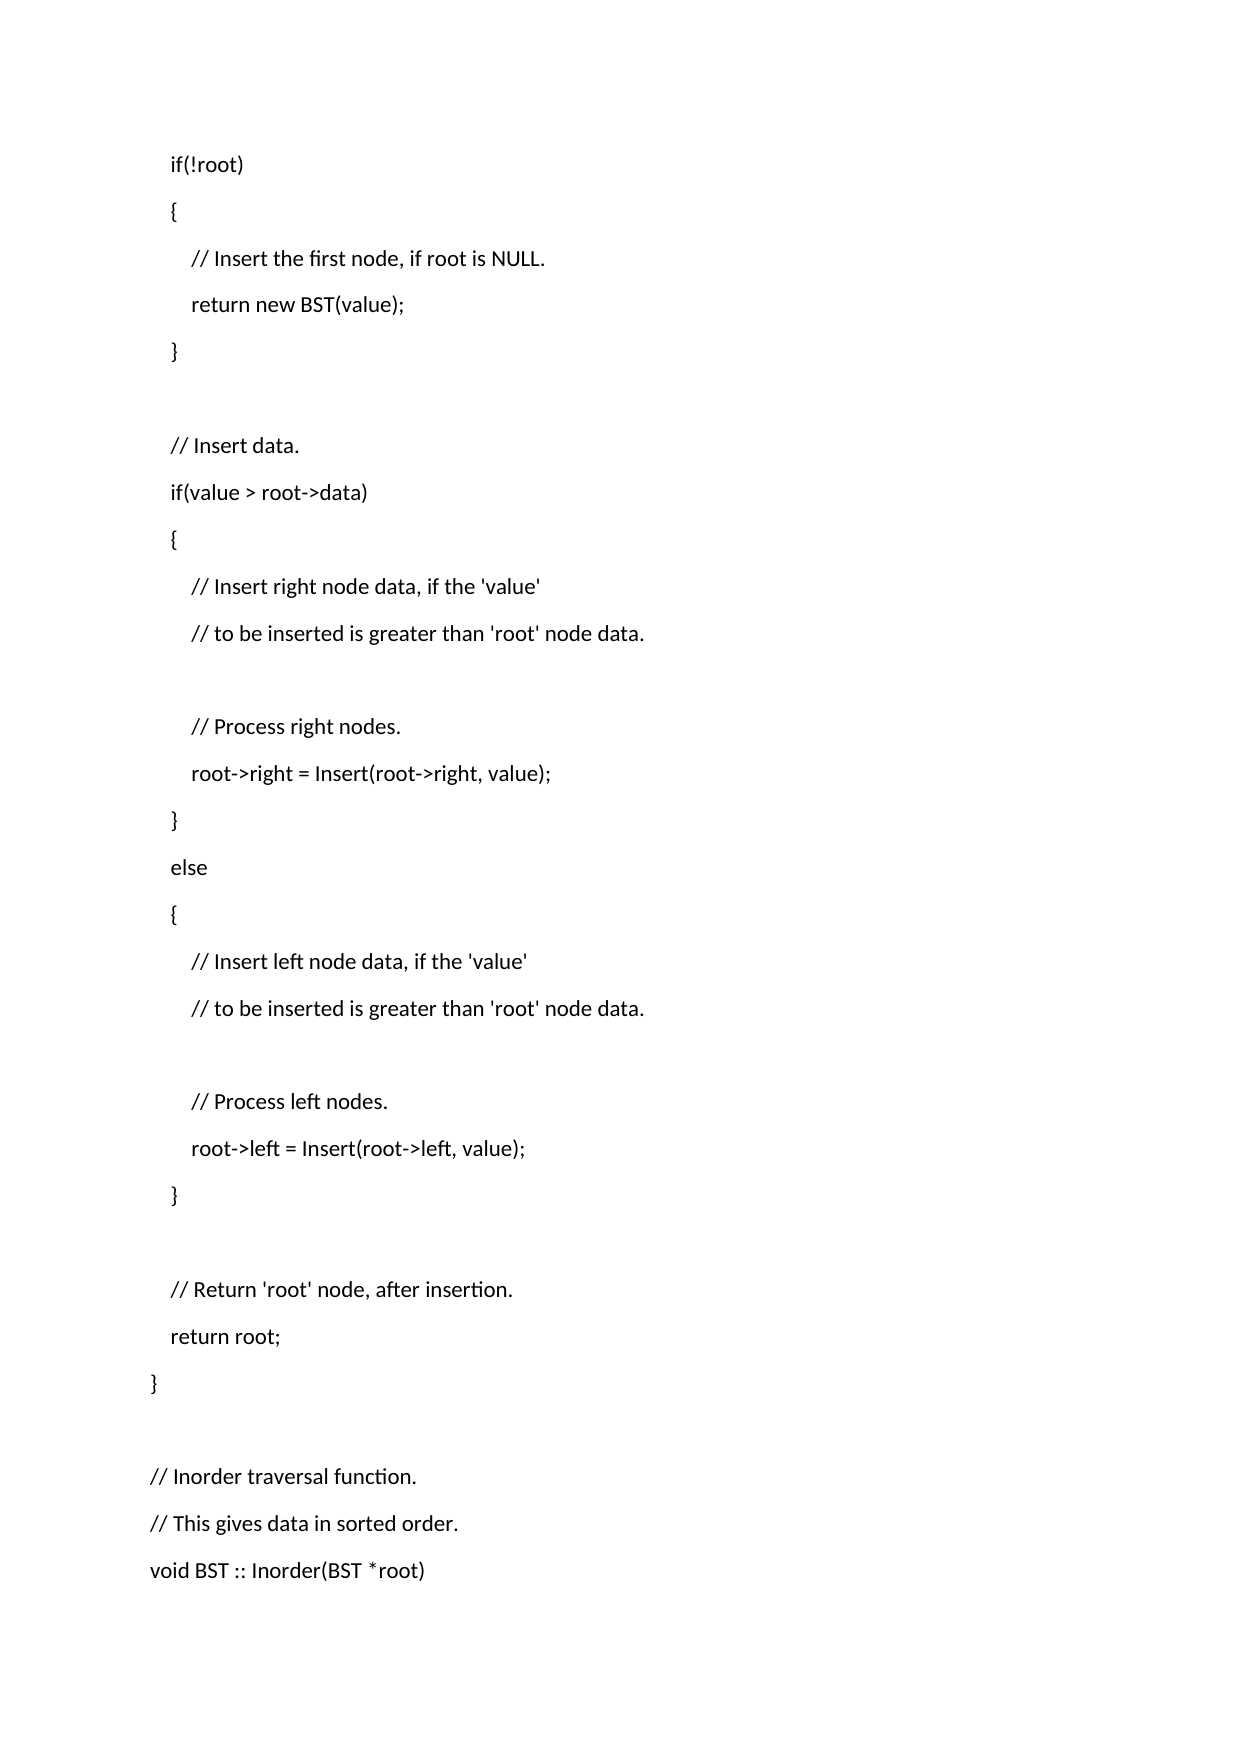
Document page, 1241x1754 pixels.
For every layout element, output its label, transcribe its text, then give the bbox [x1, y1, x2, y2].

text { [150, 525, 1090, 553]
text // Insert right node data, if the 'value' [150, 572, 1090, 600]
text // to be inserted is greater than 'root' node data. [150, 619, 1090, 647]
text void BST :: Inorder(BST *root) [150, 1556, 1090, 1584]
text if(!root) [150, 150, 1090, 178]
text // to be inserted is greater than 'root' node data. [150, 994, 1090, 1022]
text } [150, 1369, 1090, 1397]
text // Insert data. [150, 431, 1090, 459]
text // Inorder traversal function. [150, 1462, 1090, 1491]
text else [150, 853, 1090, 881]
text root->left = Insert(root->left, value); [150, 1134, 1090, 1162]
text } [150, 337, 1090, 366]
text } [150, 806, 1090, 834]
text { [150, 900, 1090, 928]
text // Process right nodes. [150, 712, 1090, 741]
text // Insert left node data, if the 'value' [150, 947, 1090, 975]
text root->right = Insert(root->right, value); [150, 759, 1090, 787]
text return root; [150, 1322, 1090, 1350]
text if(value > root->data) [150, 478, 1090, 506]
text // Return 'root' node, after insertion. [150, 1275, 1090, 1303]
text return new BST(value); [150, 291, 1090, 319]
text // Process left nodes. [150, 1087, 1090, 1116]
text // Insert the first node, if root is NULL. [150, 244, 1090, 272]
text // This gives data in sorted order. [150, 1509, 1090, 1537]
text { [150, 197, 1090, 225]
text } [150, 1181, 1090, 1209]
